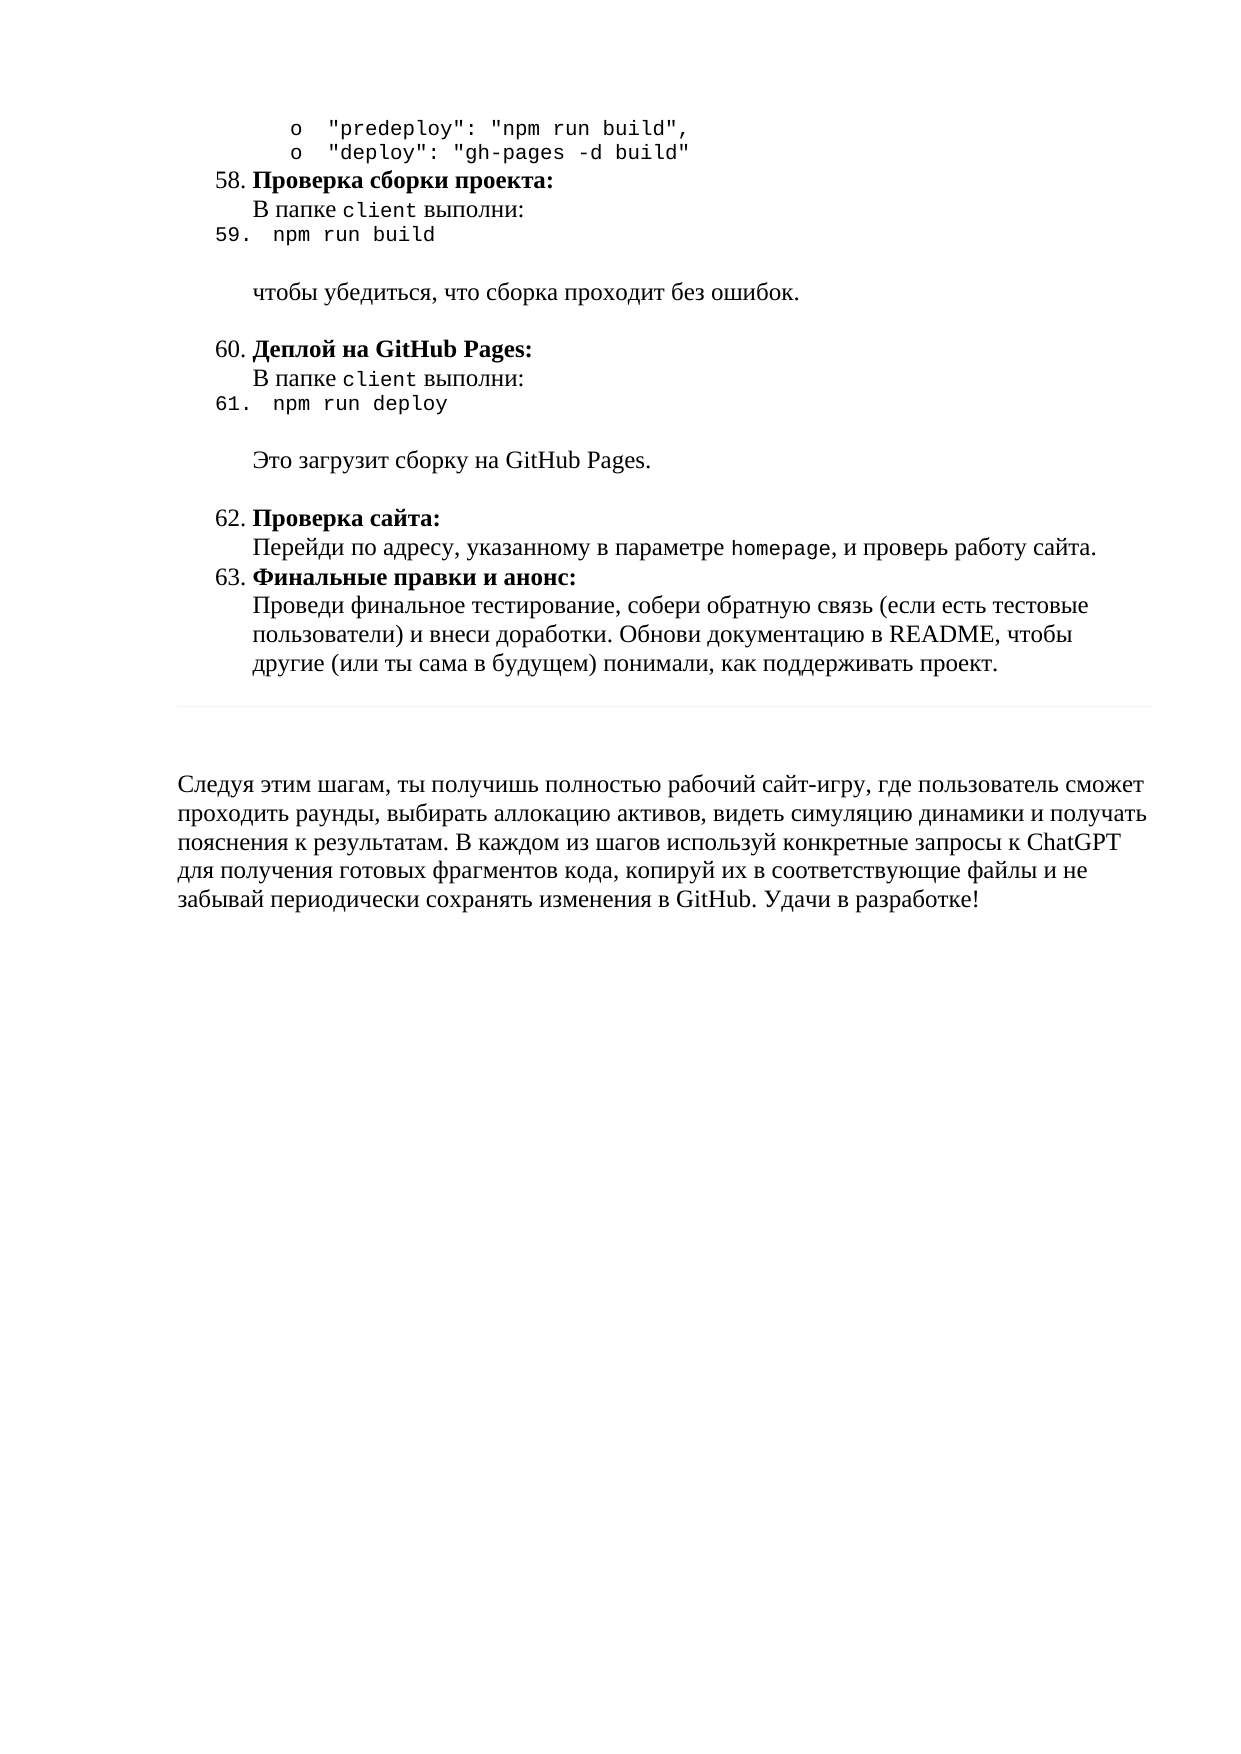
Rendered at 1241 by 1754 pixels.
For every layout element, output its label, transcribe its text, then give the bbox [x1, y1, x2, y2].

list Финальные правки и анонс: Проведи финальное тестирование, собери обратную связь (если есть тестовые пользователи) и внеси доработки. Обнови документацию в README, чтобы другие (или ты сама в будущем) понимали, как поддерживать проект. [215, 562, 1152, 677]
list Деплой на GitHub Pages: В папке client выполни: [215, 334, 1152, 393]
list Проверка сайта: Перейди по адресу, указанному в параметре homepage, и проверь работу сайта. [215, 503, 1152, 562]
list npm run build [215, 224, 1152, 247]
list "predeploy": "npm run build", [290, 118, 1152, 142]
text Это загрузит сборку на GitHub Pages. [252, 446, 1152, 474]
list "deploy": "gh-pages -d build" [290, 142, 1152, 165]
text чтобы убедиться, что сборка проходит без ошибок. [252, 277, 1152, 305]
list npm run deploy [215, 393, 1152, 416]
list Проверка сборки проекта: В папке client выполни: [215, 165, 1152, 224]
text Следуя этим шагам, ты получишь полностью рабочий сайт-игру, где пользователь сможет проходить раунды, выбирать аллокацию активов, видеть симуляцию динамики и получать пояснения к результатам. В каждом из шагов используй конкретные запросы к ChatGPT для получения готовых фрагментов кода, копируй их в соответствующие файлы и не забывай периодически сохранять изменения в GitHub. Удачи в разработке! [177, 769, 1152, 913]
